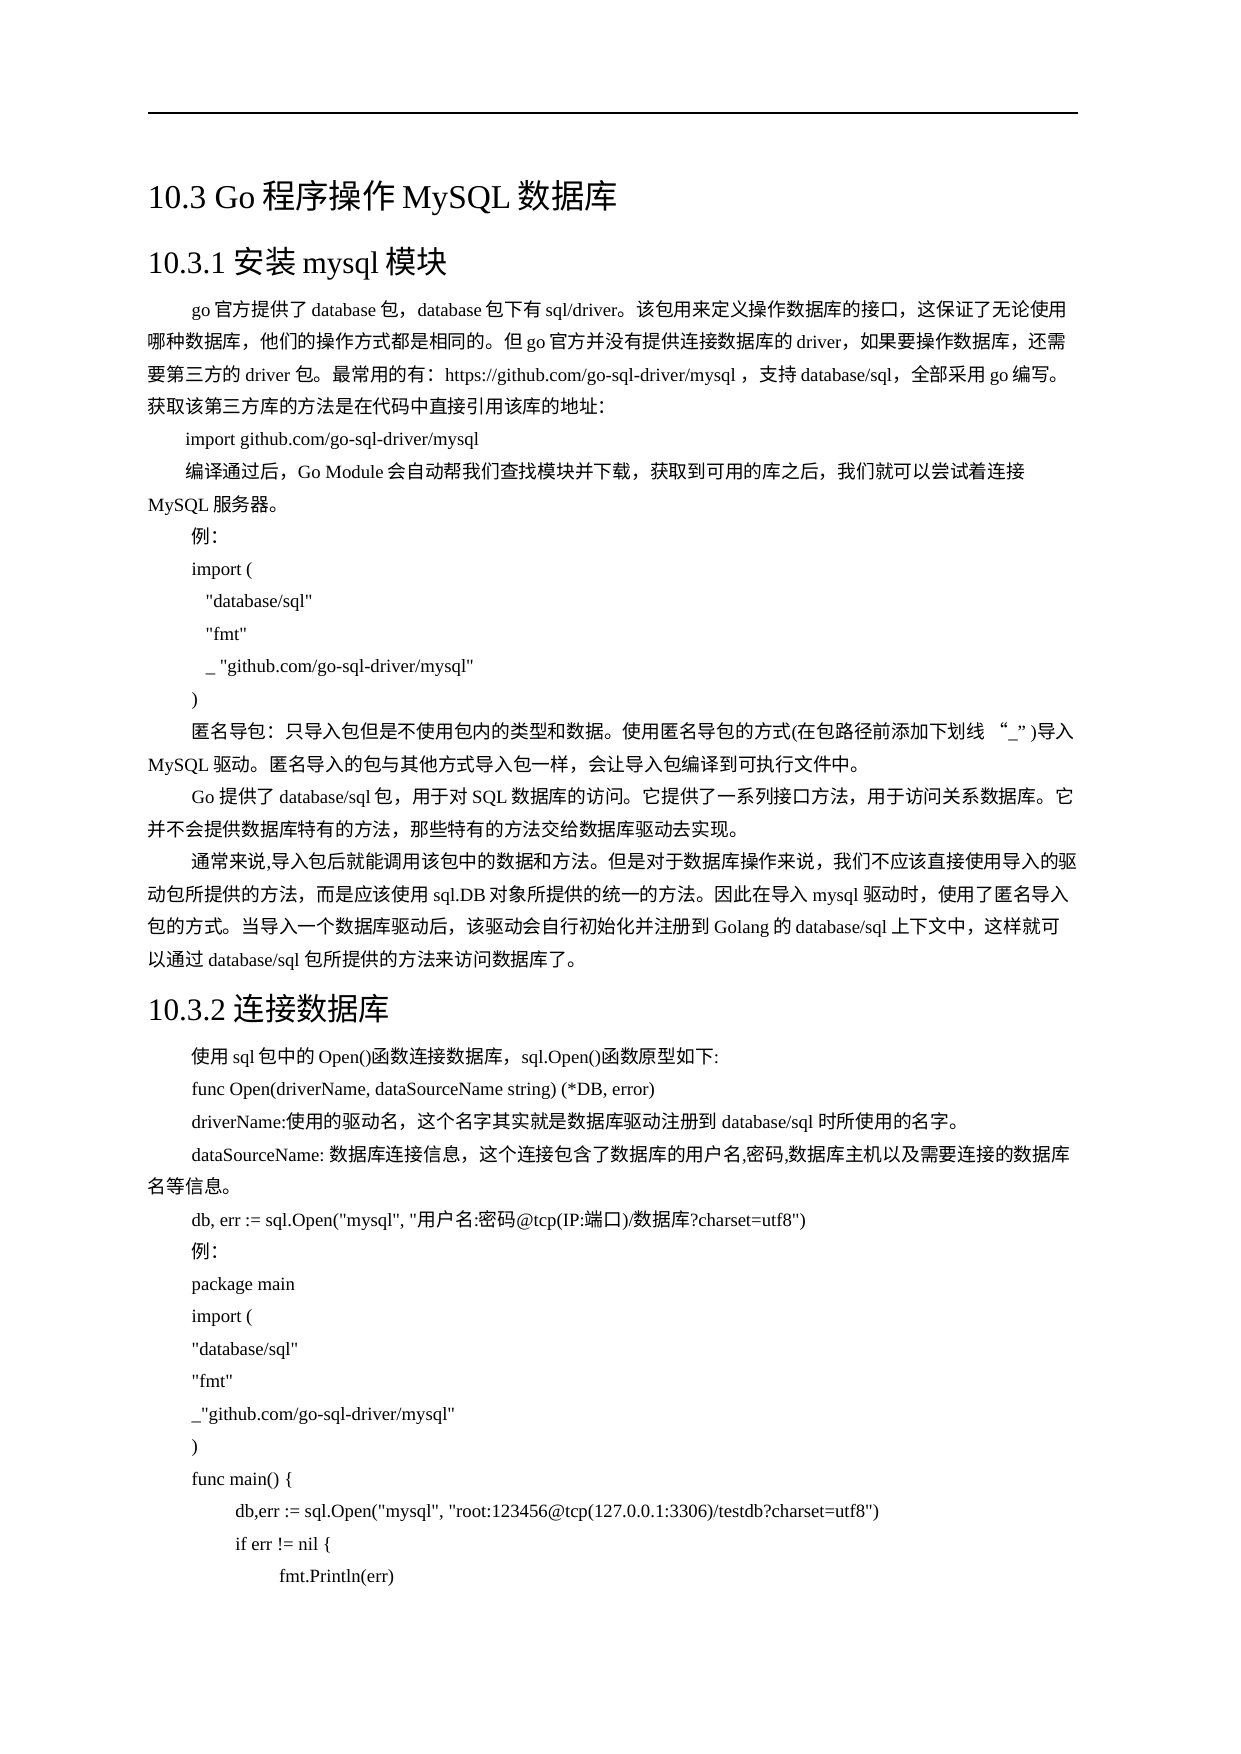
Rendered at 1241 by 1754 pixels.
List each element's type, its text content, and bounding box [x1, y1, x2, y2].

text "fmt" [148, 617, 1078, 649]
text fmt.Println(err) [148, 1559, 1078, 1592]
text _ "github.com/go-sql-driver/mysql" [148, 649, 1078, 682]
text 编译通过后，Go Module会自动帮我们查找模块并下载，获取到可用的库之后，我们就可以尝试着连接MySQL服务器。 [148, 454, 1078, 519]
text 例： [148, 519, 1078, 552]
text "fmt" [148, 1364, 1078, 1397]
text import github.com/go-sql-driver/mysql [148, 422, 1078, 454]
text 使用sql包中的Open()函数连接数据库，sql.Open()函数原型如下: [148, 1039, 1078, 1072]
text dataSourceName: 数据库连接信息，这个连接包含了数据库的用户名,密码,数据库主机以及需要连接的数据库名等信息。 [148, 1137, 1078, 1202]
text ) [148, 682, 1078, 714]
text _"github.com/go-sql-driver/mysql" [148, 1397, 1078, 1429]
text "database/sql" [148, 584, 1078, 617]
text 通常来说,导入包后就能调用该包中的数据和方法。但是对于数据库操作来说，我们不应该直接使用导入的驱动包所提供的方法，而是应该使用 sql.DB对象所提供的统一的方法。因此在导入 mysql 驱动时，使用了匿名导入包的方式。当导入一个数据库驱动后，该驱动会自行初始化并注册到Golang的database/sql上下文中，这样就可以通过 database/sql 包所提供的方法来访问数据库了。 [148, 844, 1078, 974]
text if err != nil { [148, 1527, 1078, 1559]
text package main [148, 1267, 1078, 1299]
text 10.3 Go程序操作MySQL数据库 [148, 162, 1078, 227]
text go官方提供了database包，database包下有sql/driver。该包用来定义操作数据库的接口，这保证了无论使用哪种数据库，他们的操作方式都是相同的。但go官方并没有提供连接数据库的driver，如果要操作数据库，还需要第三方的driver 包。最常用的有：https://github.com/go-sql-driver/mysql ，支持database/sql，全部采用go编写。获取该第三方库的方法是在代码中直接引用该库的地址： [148, 292, 1078, 422]
text 匿名导包：只导入包但是不使用包内的类型和数据。使用匿名导包的方式(在包路径前添加下划线 “_” )导入MySQL驱动。匿名导入的包与其他方式导入包一样，会让导入包编译到可执行文件中。 [148, 714, 1078, 779]
text func main() { [148, 1462, 1078, 1494]
text driverName:使用的驱动名，这个名字其实就是数据库驱动注册到 database/sql 时所使用的名字。 [148, 1104, 1078, 1137]
text ) [148, 1429, 1078, 1462]
text 例： [148, 1234, 1078, 1267]
text 10.3.2 连接数据库 [148, 974, 1078, 1039]
text import ( [148, 552, 1078, 584]
text db, err := sql.Open("mysql", "用户名:密码@tcp(IP:端口)/数据库?charset=utf8") [148, 1202, 1078, 1234]
text Go 提供了database/sql包，用于对SQL数据库的访问。它提供了一系列接口方法，用于访问关系数据库。它并不会提供数据库特有的方法，那些特有的方法交给数据库驱动去实现。 [148, 779, 1078, 844]
text 10.3.1 安装mysql模块 [148, 227, 1078, 292]
text func Open(driverName, dataSourceName string) (*DB, error) [148, 1072, 1078, 1104]
text db,err := sql.Open("mysql", "root:123456@tcp(127.0.0.1:3306)/testdb?charset=utf8") [148, 1494, 1078, 1527]
text "database/sql" [148, 1332, 1078, 1364]
text import ( [148, 1299, 1078, 1332]
